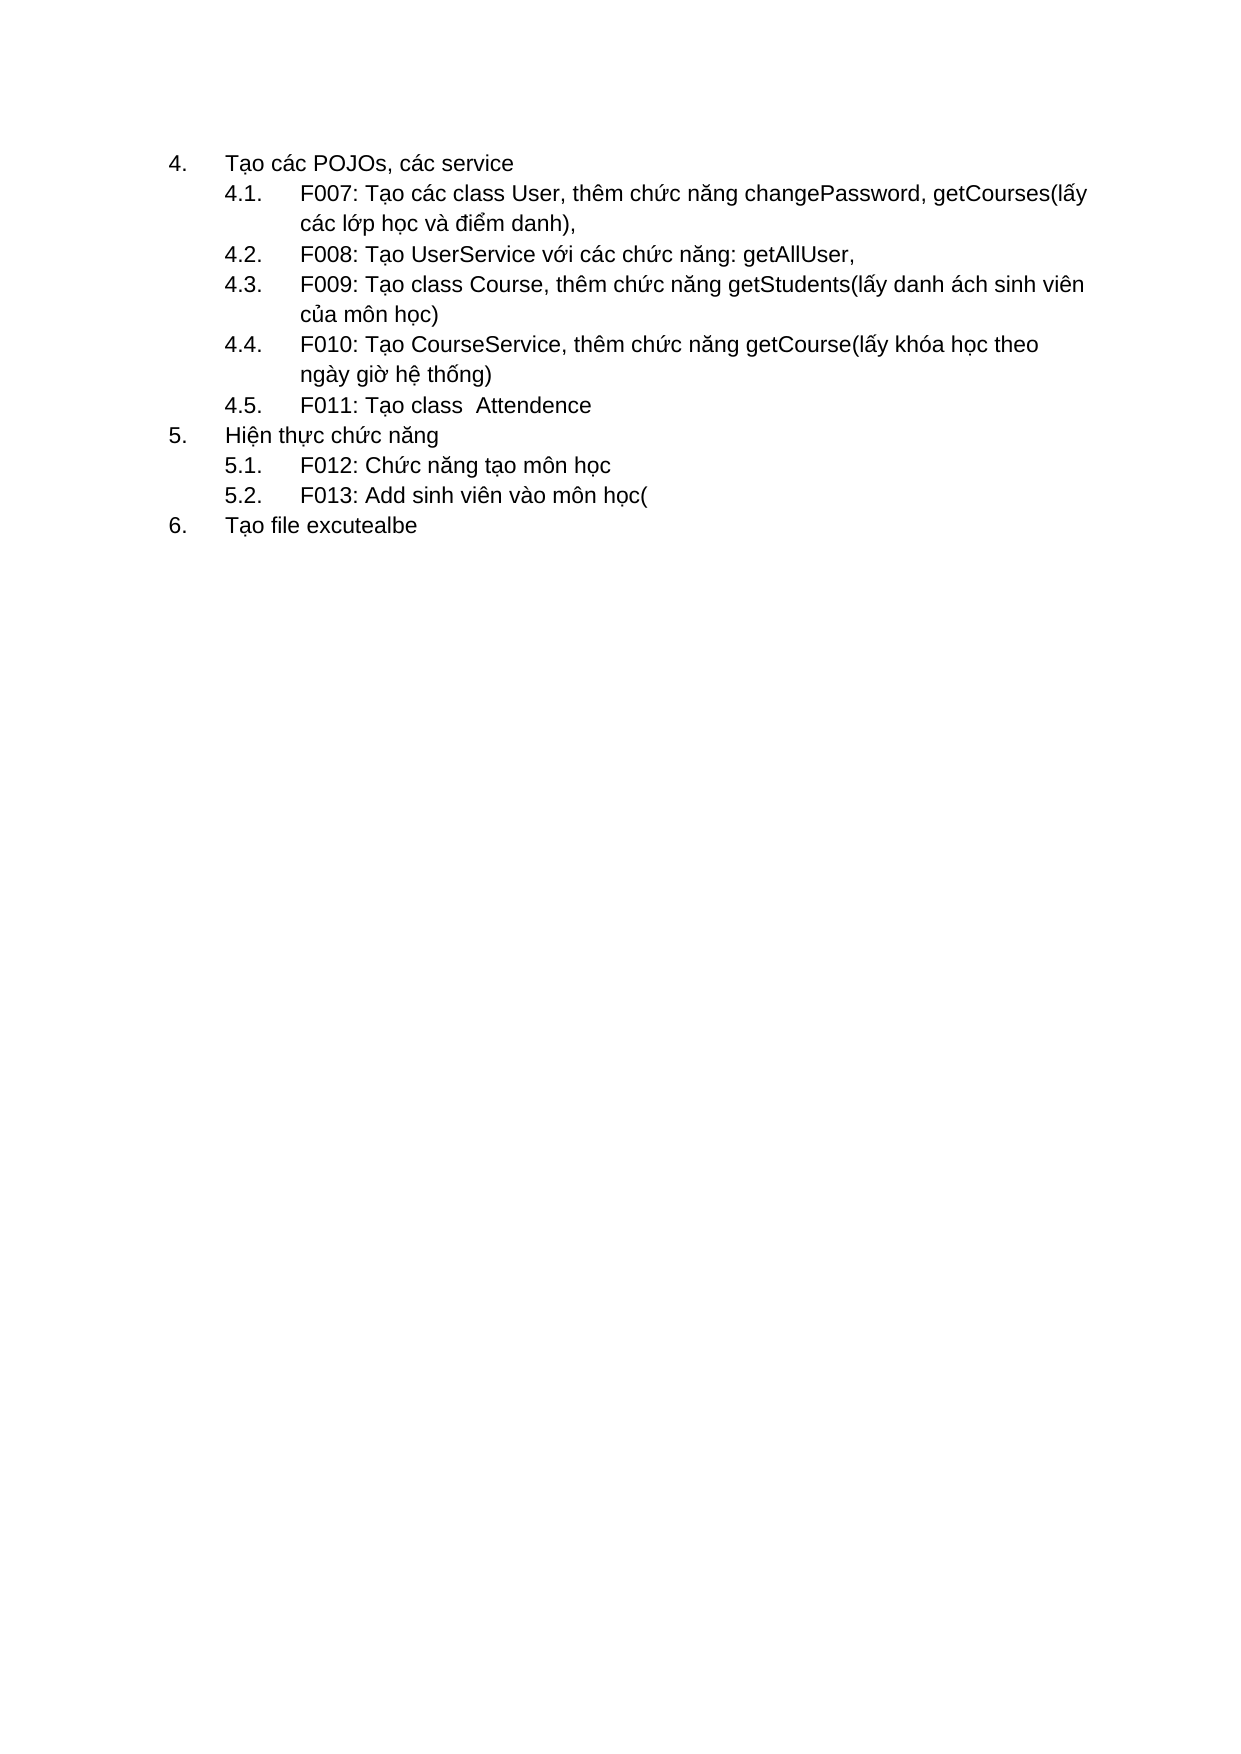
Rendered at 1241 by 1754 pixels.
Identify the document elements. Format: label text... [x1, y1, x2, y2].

list F009: Tạo class Course, thêm chức năng getStudents(lấy danh ách sinh viên của môn học) [262, 271, 1090, 327]
list F010: Tạo CourseService, thêm chức năng getCourse(lấy khóa học theo ngày giờ hệ thống) [262, 331, 1090, 388]
list F011: Tạo class Attendence [262, 392, 1090, 418]
list F013: Add sinh viên vào môn học( [262, 482, 1090, 509]
list F007: Tạo các class User, thêm chức năng changePassword, getCourses(lấy các lớp học và điểm danh), [262, 180, 1090, 237]
list Tạo các POJOs, các service [187, 150, 1090, 176]
list F008: Tạo UserService với các chức năng: getAllUser, [262, 241, 1090, 267]
list F012: Chức năng tạo môn học [262, 452, 1090, 478]
list Hiện thực chức năng [187, 422, 1090, 448]
list Tạo file excutealbe [187, 512, 1090, 539]
